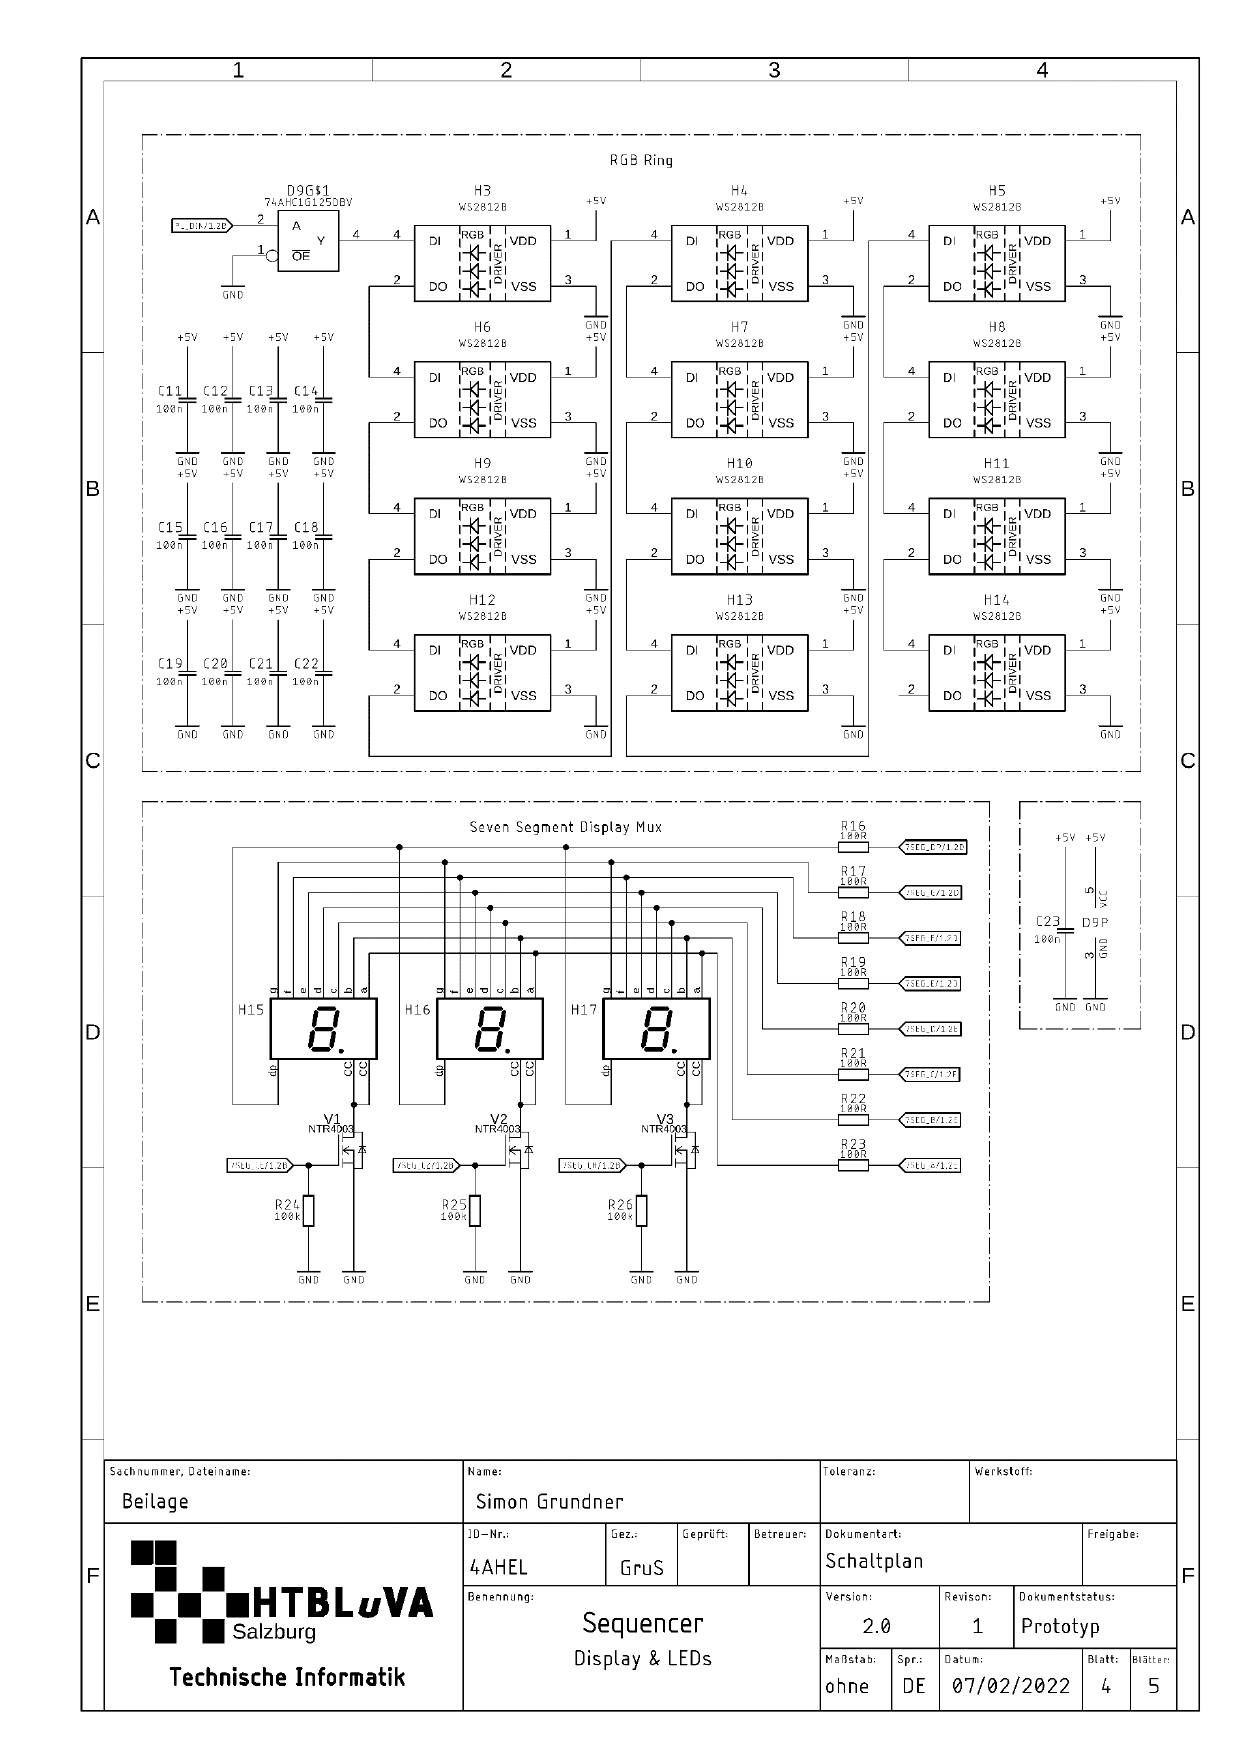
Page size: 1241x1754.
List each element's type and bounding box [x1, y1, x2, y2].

picture [78, 56, 1201, 1714]
